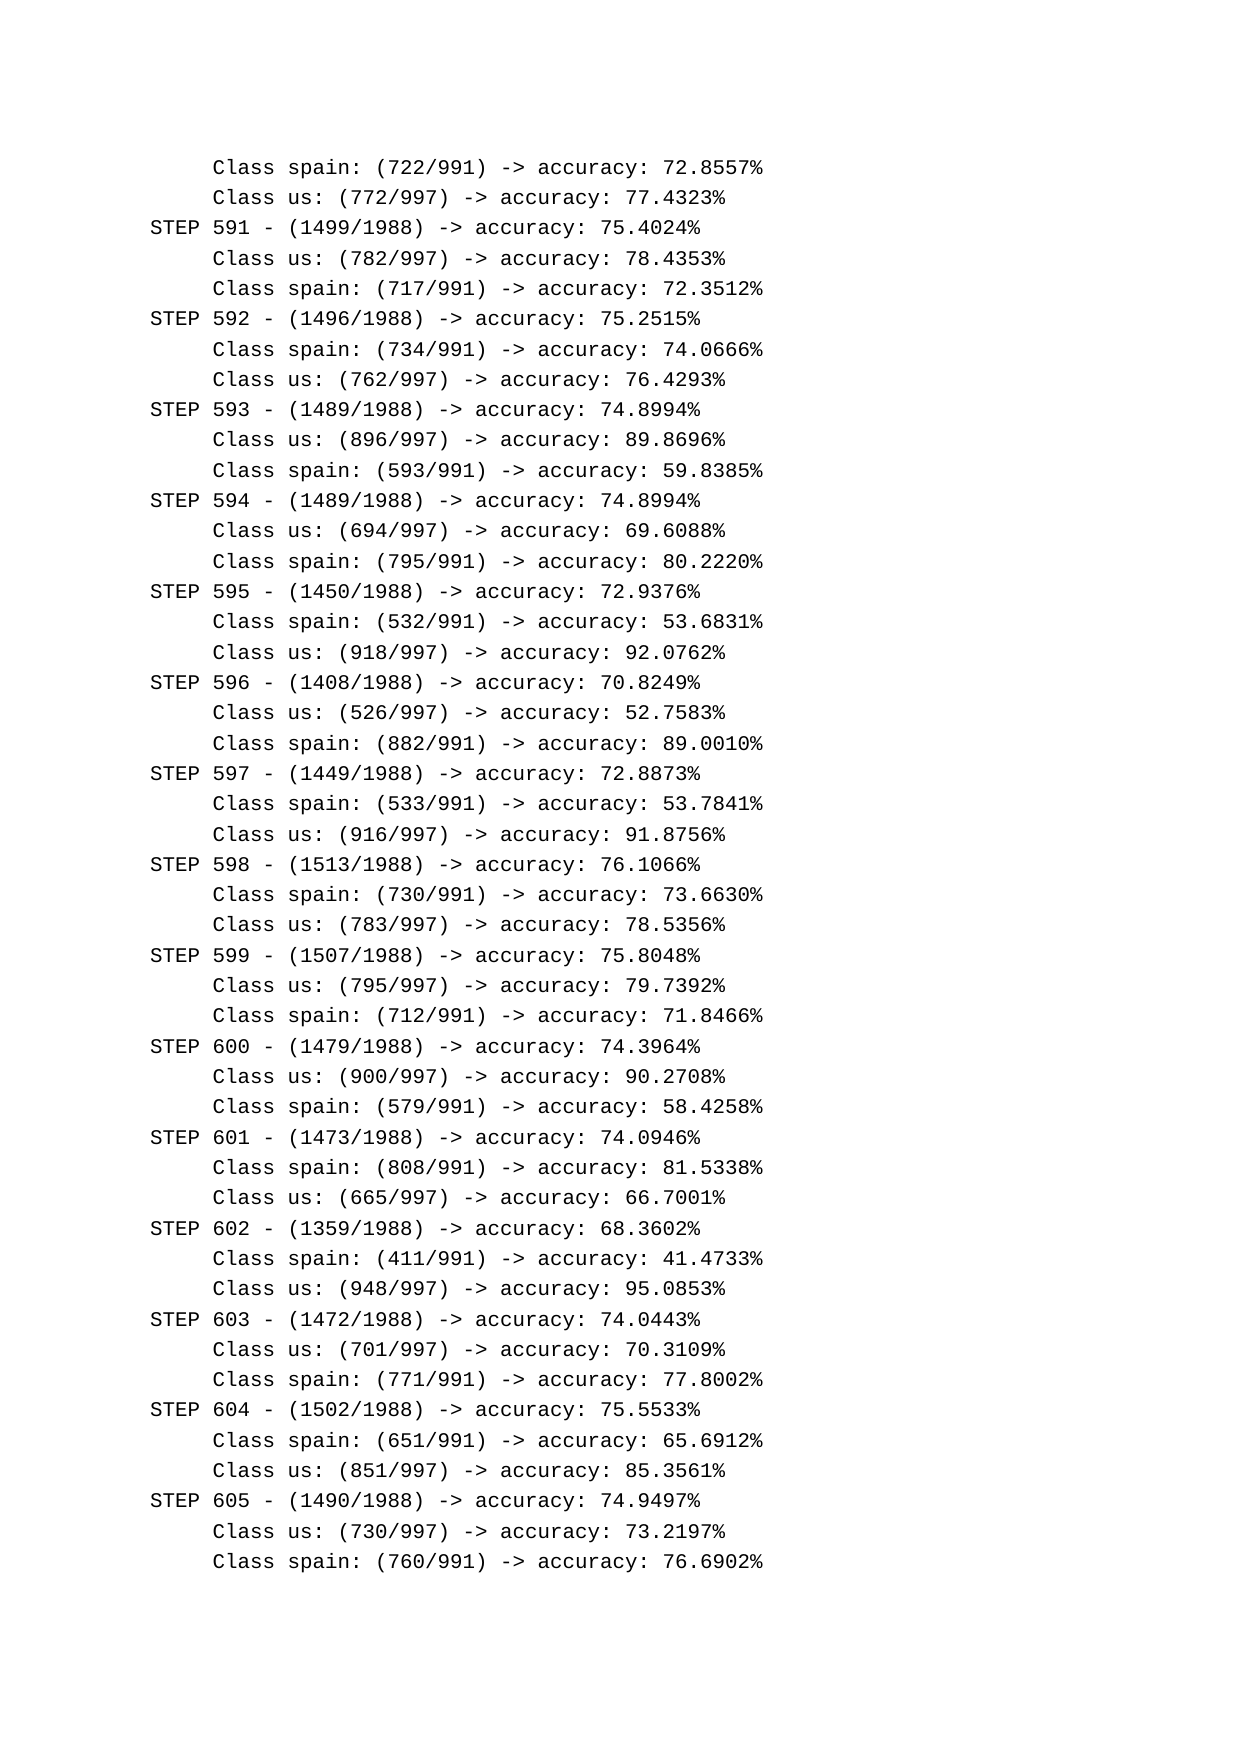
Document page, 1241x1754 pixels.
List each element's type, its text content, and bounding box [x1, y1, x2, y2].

text Class spain: (651/991) -> accuracy: 65.6912% [150, 1423, 1090, 1453]
text STEP 601 - (1473/1988) -> accuracy: 74.0946% [150, 1120, 1090, 1150]
text Class spain: (760/991) -> accuracy: 76.6902% [150, 1544, 1090, 1575]
text Class spain: (730/991) -> accuracy: 73.6630% [150, 877, 1090, 908]
text STEP 598 - (1513/1988) -> accuracy: 76.1066% [150, 847, 1090, 877]
text Class us: (526/997) -> accuracy: 52.7583% [150, 696, 1090, 726]
text STEP 599 - (1507/1988) -> accuracy: 75.8048% [150, 938, 1090, 968]
text Class spain: (411/991) -> accuracy: 41.4733% [150, 1241, 1090, 1272]
text STEP 593 - (1489/1988) -> accuracy: 74.8994% [150, 392, 1090, 423]
text STEP 594 - (1489/1988) -> accuracy: 74.8994% [150, 483, 1090, 514]
text Class spain: (771/991) -> accuracy: 77.8002% [150, 1362, 1090, 1393]
text STEP 603 - (1472/1988) -> accuracy: 74.0443% [150, 1302, 1090, 1332]
text Class spain: (593/991) -> accuracy: 59.8385% [150, 453, 1090, 483]
text Class spain: (808/991) -> accuracy: 81.5338% [150, 1150, 1090, 1181]
text STEP 595 - (1450/1988) -> accuracy: 72.9376% [150, 574, 1090, 605]
text STEP 592 - (1496/1988) -> accuracy: 75.2515% [150, 302, 1090, 332]
text STEP 596 - (1408/1988) -> accuracy: 70.8249% [150, 665, 1090, 696]
text Class spain: (722/991) -> accuracy: 72.8557% [150, 150, 1090, 180]
text Class spain: (712/991) -> accuracy: 71.8466% [150, 999, 1090, 1029]
text Class us: (762/997) -> accuracy: 76.4293% [150, 362, 1090, 392]
text STEP 605 - (1490/1988) -> accuracy: 74.9497% [150, 1484, 1090, 1514]
text STEP 591 - (1499/1988) -> accuracy: 75.4024% [150, 211, 1090, 241]
text Class us: (694/997) -> accuracy: 69.6088% [150, 514, 1090, 544]
text Class spain: (532/991) -> accuracy: 53.6831% [150, 605, 1090, 635]
text Class us: (730/997) -> accuracy: 73.2197% [150, 1514, 1090, 1544]
text Class us: (896/997) -> accuracy: 89.8696% [150, 423, 1090, 453]
text Class spain: (882/991) -> accuracy: 89.0010% [150, 726, 1090, 756]
text Class us: (900/997) -> accuracy: 90.2708% [150, 1059, 1090, 1090]
text Class us: (916/997) -> accuracy: 91.8756% [150, 817, 1090, 847]
text STEP 597 - (1449/1988) -> accuracy: 72.8873% [150, 756, 1090, 787]
text STEP 602 - (1359/1988) -> accuracy: 68.3602% [150, 1211, 1090, 1241]
text Class us: (851/997) -> accuracy: 85.3561% [150, 1453, 1090, 1484]
text Class us: (772/997) -> accuracy: 77.4323% [150, 180, 1090, 211]
text Class spain: (579/991) -> accuracy: 58.4258% [150, 1090, 1090, 1120]
text Class us: (782/997) -> accuracy: 78.4353% [150, 241, 1090, 271]
text STEP 600 - (1479/1988) -> accuracy: 74.3964% [150, 1029, 1090, 1059]
text Class spain: (795/991) -> accuracy: 80.2220% [150, 544, 1090, 574]
text Class us: (783/997) -> accuracy: 78.5356% [150, 908, 1090, 938]
text STEP 604 - (1502/1988) -> accuracy: 75.5533% [150, 1393, 1090, 1423]
text Class us: (795/997) -> accuracy: 79.7392% [150, 968, 1090, 999]
text Class us: (918/997) -> accuracy: 92.0762% [150, 635, 1090, 665]
text Class spain: (734/991) -> accuracy: 74.0666% [150, 332, 1090, 362]
text Class us: (948/997) -> accuracy: 95.0853% [150, 1272, 1090, 1302]
text Class spain: (717/991) -> accuracy: 72.3512% [150, 271, 1090, 302]
text Class us: (701/997) -> accuracy: 70.3109% [150, 1332, 1090, 1362]
text Class us: (665/997) -> accuracy: 66.7001% [150, 1181, 1090, 1211]
text Class spain: (533/991) -> accuracy: 53.7841% [150, 787, 1090, 817]
